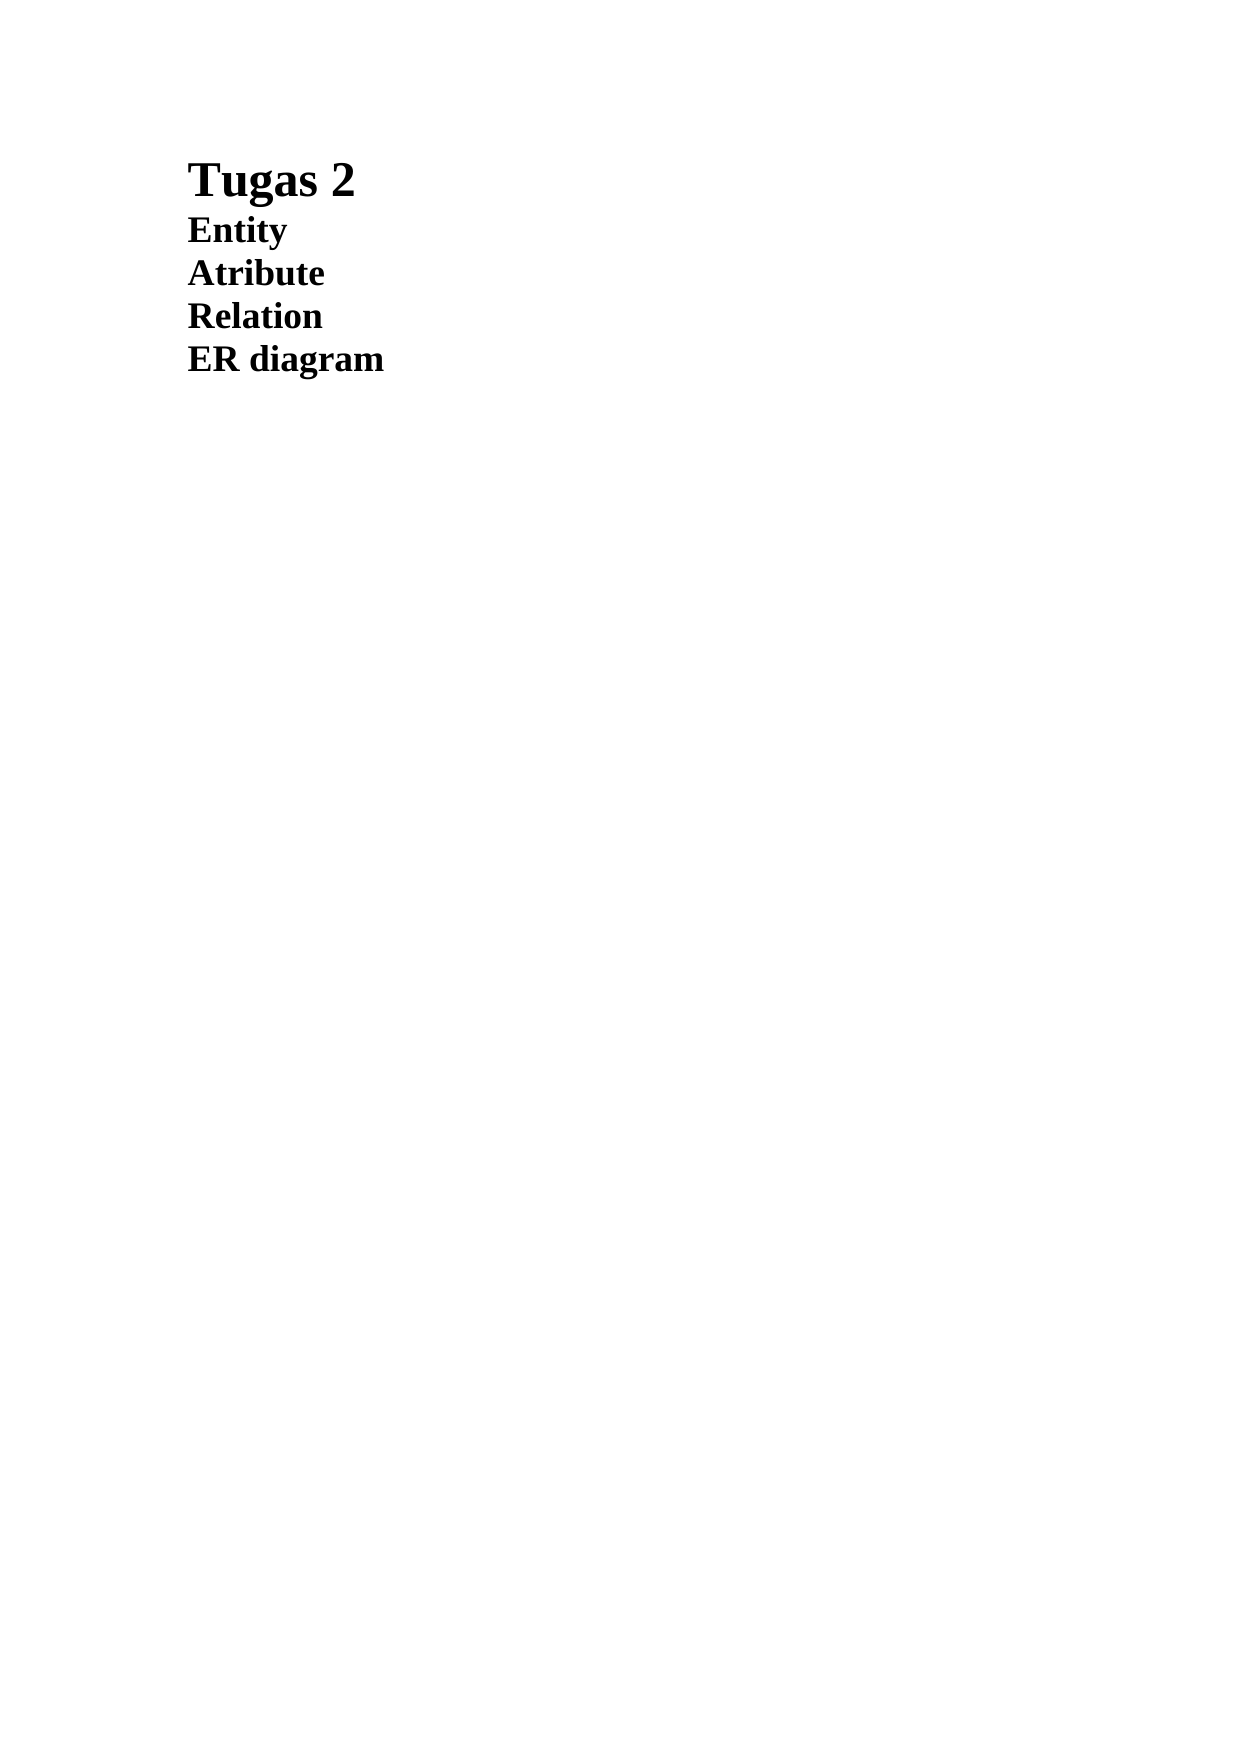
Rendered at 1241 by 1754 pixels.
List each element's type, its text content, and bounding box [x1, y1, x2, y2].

text Entity [187, 207, 1053, 251]
text Relation [187, 294, 1053, 337]
text Atribute [187, 251, 1053, 294]
text Tugas 2 [187, 150, 1053, 207]
text ER diagram [187, 337, 1053, 380]
